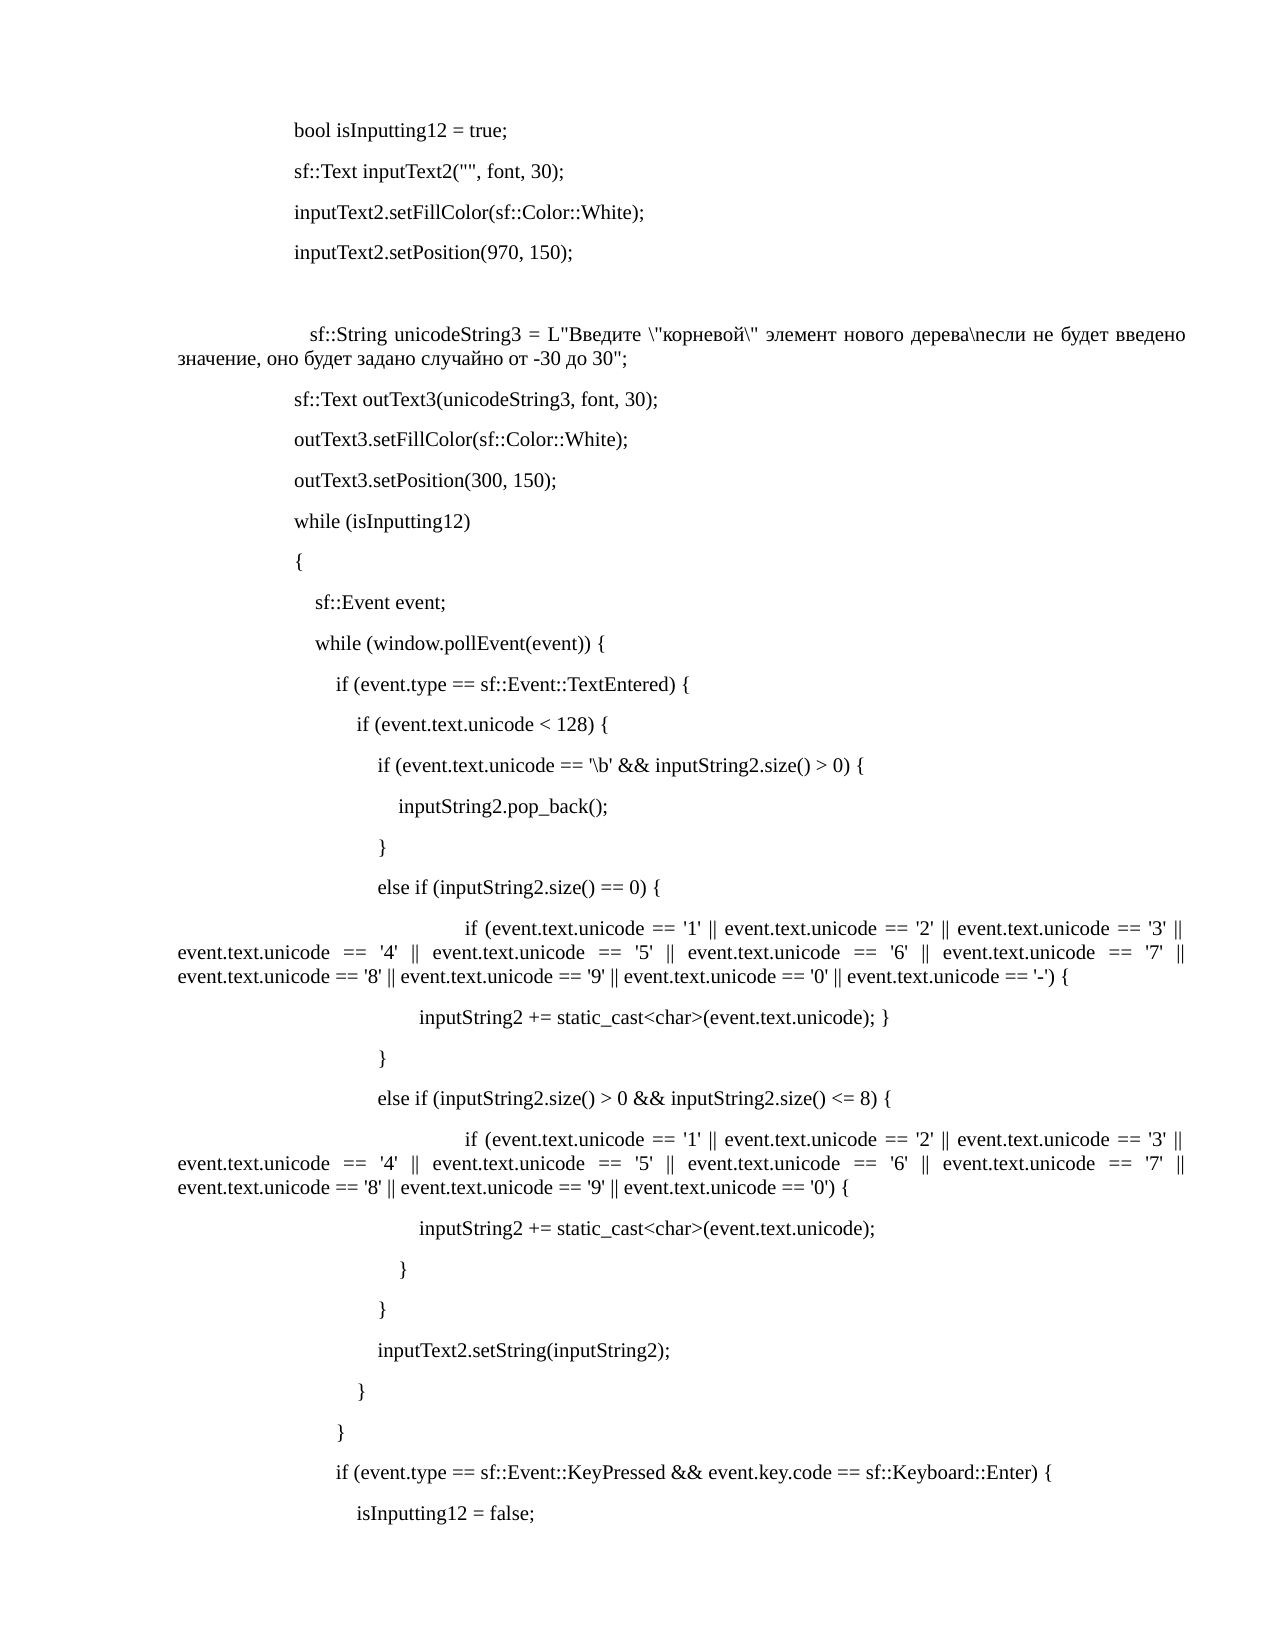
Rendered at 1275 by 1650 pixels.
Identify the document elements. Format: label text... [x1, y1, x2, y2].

text outText3.setFillColor(sf::Color::White); [177, 427, 1186, 451]
text } [177, 1297, 1186, 1321]
text } [177, 1419, 1186, 1444]
text if (event.type == sf::Event::KeyPressed && event.key.code == sf::Keyboard::Enter) { [177, 1460, 1186, 1484]
text inputString2 += static_cast<char>(event.text.unicode); } [177, 1005, 1186, 1029]
text else if (inputString2.size() == 0) { [177, 875, 1186, 899]
text } [177, 1046, 1186, 1070]
text inputText2.setPosition(970, 150); [177, 240, 1186, 264]
text else if (inputString2.size() > 0 && inputString2.size() <= 8) { [177, 1086, 1186, 1110]
text } [177, 1257, 1186, 1281]
text inputString2.pop_back(); [177, 794, 1186, 818]
text sf::Text inputText2("", font, 30); [177, 159, 1186, 183]
text while (isInputting12) [177, 509, 1186, 533]
text if (event.text.unicode == '\b' && inputString2.size() > 0) { [177, 753, 1186, 777]
text outText3.setPosition(300, 150); [177, 468, 1186, 492]
text inputText2.setString(inputString2); [177, 1338, 1186, 1362]
text sf::Event event; [177, 590, 1186, 614]
text inputText2.setFillColor(sf::Color::White); [177, 199, 1186, 224]
text bool isInputting12 = true; [177, 118, 1186, 142]
text } [177, 1379, 1186, 1403]
text sf::Text outText3(unicodeString3, font, 30); [177, 387, 1186, 411]
text if (event.type == sf::Event::TextEntered) { [177, 672, 1186, 696]
text { [177, 549, 1186, 573]
text if (event.text.unicode < 128) { [177, 712, 1186, 736]
text if (event.text.unicode == '1' || event.text.unicode == '2' || event.text.unicode == '3' || event.text.unicode == '4' || event.text.unicode == '5' || event.text.unicode == '6' || event.text.unicode == '7' || event.text.unicode == '8' || event.text.unicode == '9' || event.text.unicode == '0' || event.text.unicode == '-') { [177, 916, 1186, 988]
text inputString2 += static_cast<char>(event.text.unicode); [177, 1216, 1186, 1240]
text isInputting12 = false; [177, 1501, 1186, 1525]
text sf::String unicodeString3 = L"Введите \"корневой\" элемент нового дерева\nесли не будет введено значение, оно будет задано случайно от -30 до 30"; [177, 322, 1186, 370]
text } [177, 834, 1186, 859]
text if (event.text.unicode == '1' || event.text.unicode == '2' || event.text.unicode == '3' || event.text.unicode == '4' || event.text.unicode == '5' || event.text.unicode == '6' || event.text.unicode == '7' || event.text.unicode == '8' || event.text.unicode == '9' || event.text.unicode == '0') { [177, 1127, 1186, 1199]
text while (window.pollEvent(event)) { [177, 631, 1186, 655]
